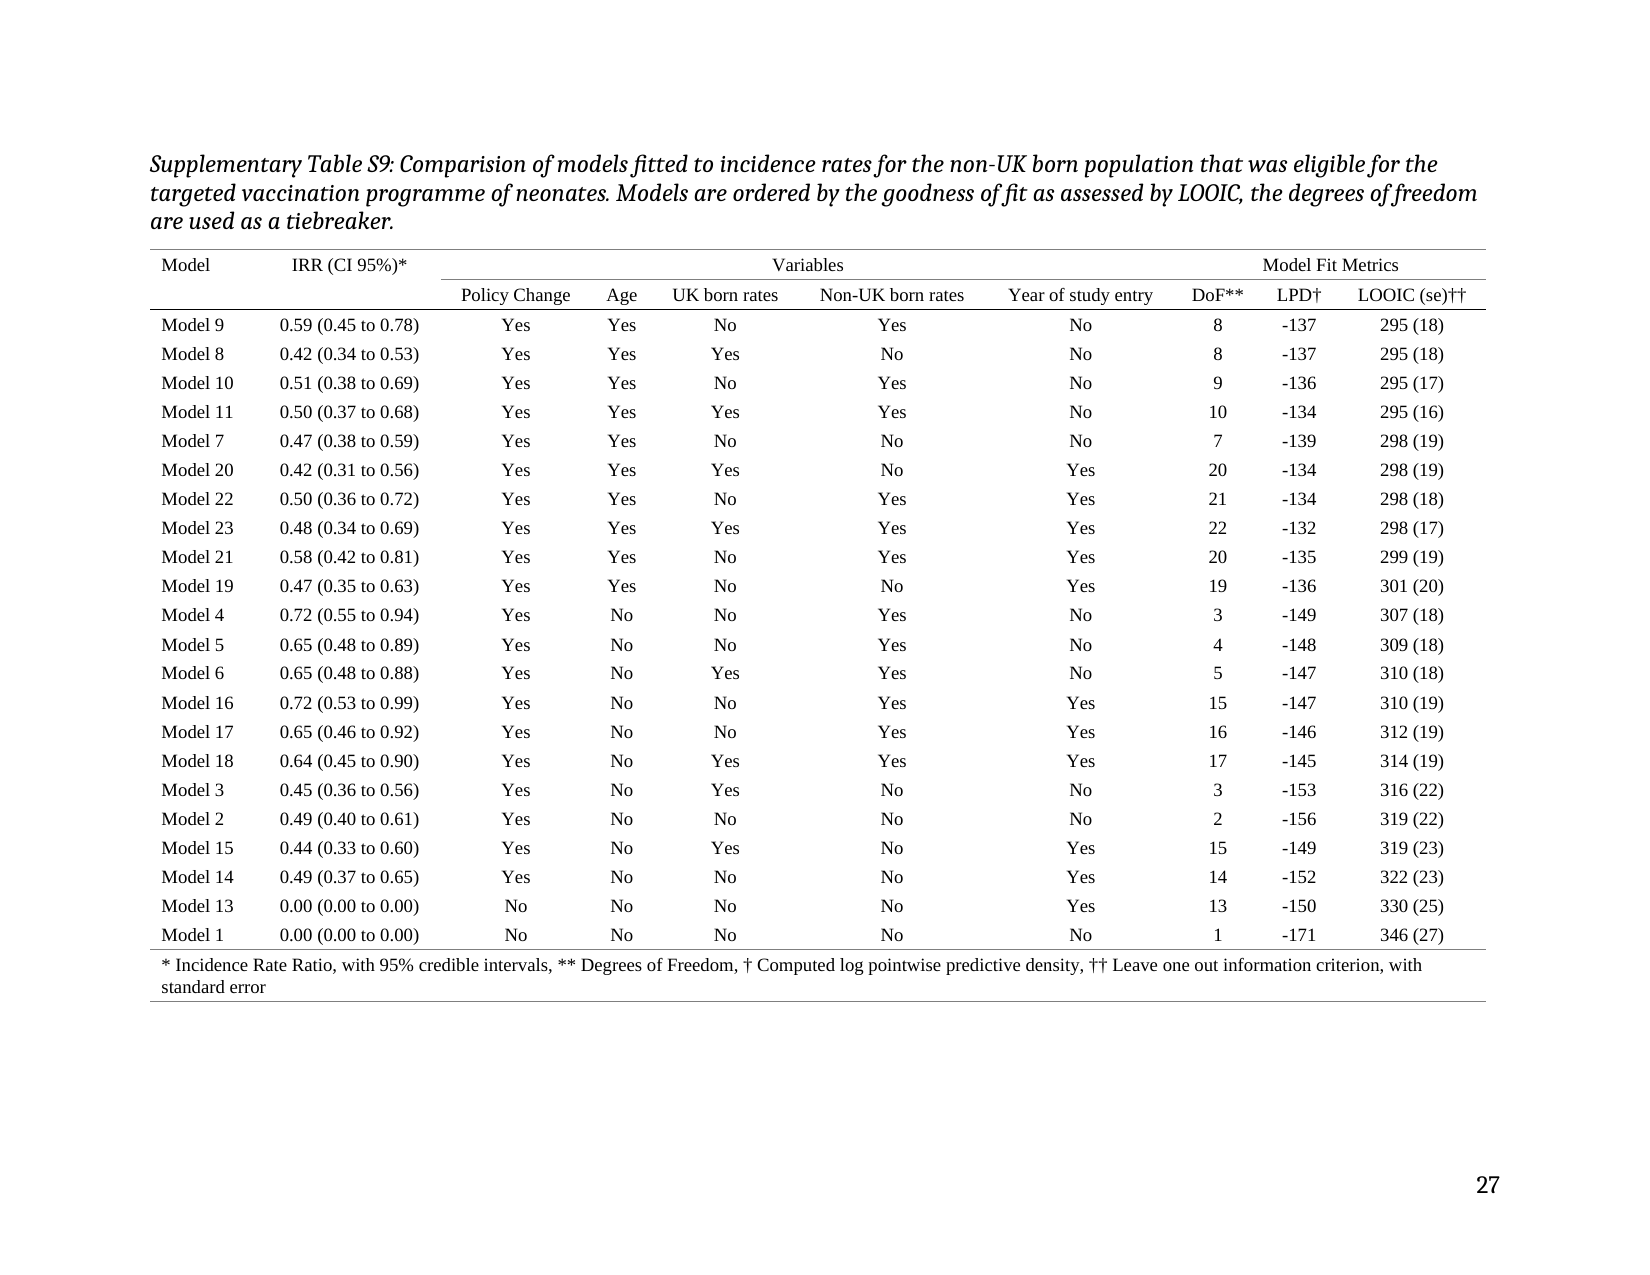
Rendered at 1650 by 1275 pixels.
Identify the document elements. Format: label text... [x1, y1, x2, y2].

table_cell 0.65 (0.48 to 0.88) [258, 659, 441, 688]
table_cell No [986, 659, 1175, 688]
table_cell -149 [1260, 833, 1337, 862]
table_cell No [591, 630, 652, 659]
table_cell 0.58 (0.42 to 0.81) [258, 542, 441, 572]
table_cell 310 (19) [1338, 688, 1486, 717]
table_cell No [653, 310, 798, 339]
table_cell Yes [591, 339, 652, 368]
table_cell Policy Change [441, 280, 591, 309]
table_cell No [798, 339, 986, 368]
table_cell 0.48 (0.34 to 0.69) [258, 514, 441, 542]
table_cell Yes [591, 572, 652, 601]
table_cell No [798, 775, 986, 804]
table_cell -153 [1260, 775, 1337, 804]
table_cell 0.50 (0.36 to 0.72) [258, 484, 441, 513]
table_cell Yes [798, 368, 986, 397]
table_cell Yes [591, 455, 652, 484]
table_cell No [986, 426, 1175, 455]
table_cell No [591, 862, 652, 891]
table_cell Yes [798, 542, 986, 572]
table_cell No [653, 572, 798, 601]
table_cell Yes [441, 601, 591, 630]
table_cell No [653, 920, 798, 949]
table_cell 0.51 (0.38 to 0.69) [258, 368, 441, 397]
table_cell 295 (18) [1338, 310, 1486, 339]
table_cell No [591, 688, 652, 717]
table_cell -146 [1260, 717, 1337, 746]
table_cell Yes [441, 368, 591, 397]
table_cell Yes [986, 572, 1175, 601]
table_cell Model 11 [150, 397, 258, 426]
table_cell LOOIC (se)†† [1338, 280, 1486, 309]
table_cell No [441, 891, 591, 920]
table_cell Yes [986, 688, 1175, 717]
table_cell Yes [986, 746, 1175, 775]
table_cell No [653, 368, 798, 397]
table_cell 0.49 (0.37 to 0.65) [258, 862, 441, 891]
table_cell No [986, 630, 1175, 659]
table_cell 322 (23) [1338, 862, 1486, 891]
table_cell Yes [591, 514, 652, 542]
table_cell 295 (17) [1338, 368, 1486, 397]
table_cell No [653, 891, 798, 920]
table_cell 0.64 (0.45 to 0.90) [258, 746, 441, 775]
text Supplementary Table S9: Comparision of models fitted to incidence rates for the non-UK born population that was eligible for the targeted vaccination programme of neonates. Models are ordered by the goodness of fit as assessed by LOOIC, the degrees of freedom are used as a tiebreaker. [150, 150, 1500, 236]
table_cell No [798, 572, 986, 601]
table_cell 20 [1175, 542, 1260, 572]
table_cell Yes [986, 717, 1175, 746]
table_cell 0.59 (0.45 to 0.78) [258, 310, 441, 339]
table_cell Model 3 [150, 775, 258, 804]
table_cell -132 [1260, 514, 1337, 542]
table_cell -147 [1260, 688, 1337, 717]
table_cell Model 5 [150, 630, 258, 659]
table_cell No [798, 455, 986, 484]
table_cell 0.72 (0.53 to 0.99) [258, 688, 441, 717]
table_cell 307 (18) [1338, 601, 1486, 630]
table_cell 8 [1175, 310, 1260, 339]
table_cell Yes [798, 688, 986, 717]
table_cell 7 [1175, 426, 1260, 455]
table_cell DoF** [1175, 280, 1260, 309]
table_cell 0.44 (0.33 to 0.60) [258, 833, 441, 862]
table_cell Model 14 [150, 862, 258, 891]
table_cell No [653, 804, 798, 833]
table_cell Yes [798, 717, 986, 746]
table_cell 314 (19) [1338, 746, 1486, 775]
table_cell No [986, 775, 1175, 804]
table_cell No [798, 804, 986, 833]
table_cell No [653, 542, 798, 572]
table_cell 299 (19) [1338, 542, 1486, 572]
table_cell Yes [986, 862, 1175, 891]
table_cell 3 [1175, 775, 1260, 804]
table_cell 3 [1175, 601, 1260, 630]
table_cell -136 [1260, 572, 1337, 601]
table_cell Yes [653, 397, 798, 426]
table_cell Model 23 [150, 514, 258, 542]
table_cell -149 [1260, 601, 1337, 630]
table_cell -147 [1260, 659, 1337, 688]
table_cell No [986, 339, 1175, 368]
table_cell 22 [1175, 514, 1260, 542]
table_cell 1 [1175, 920, 1260, 949]
table_cell -134 [1260, 455, 1337, 484]
table_cell 20 [1175, 455, 1260, 484]
table_cell -136 [1260, 368, 1337, 397]
table_cell Yes [591, 426, 652, 455]
table_cell Yes [798, 484, 986, 513]
table_cell * Incidence Rate Ratio, with 95% credible intervals, ** Degrees of Freedom, † Computed log pointwise predictive density, †† Leave one out information criterion, with standard error [150, 950, 1486, 1001]
table_cell Non-UK born rates [798, 280, 986, 309]
table_cell 16 [1175, 717, 1260, 746]
table_header Model [150, 250, 258, 309]
table_cell Yes [986, 891, 1175, 920]
table_cell No [986, 920, 1175, 949]
table_cell 5 [1175, 659, 1260, 688]
table_cell Yes [441, 339, 591, 368]
table_cell No [653, 484, 798, 513]
table_cell 0.42 (0.31 to 0.56) [258, 455, 441, 484]
table_cell No [798, 920, 986, 949]
table_cell Yes [441, 514, 591, 542]
table_cell 319 (22) [1338, 804, 1486, 833]
table_cell Yes [986, 455, 1175, 484]
table_cell 19 [1175, 572, 1260, 601]
table_cell No [653, 601, 798, 630]
table_cell Model 22 [150, 484, 258, 513]
table_cell Model 9 [150, 310, 258, 339]
table_cell 298 (17) [1338, 514, 1486, 542]
table_cell Yes [441, 775, 591, 804]
table_cell Yes [653, 659, 798, 688]
table_cell Model 21 [150, 542, 258, 572]
table_cell Yes [441, 862, 591, 891]
table_cell 301 (20) [1338, 572, 1486, 601]
table_cell Age [591, 280, 652, 309]
table_cell 0.45 (0.36 to 0.56) [258, 775, 441, 804]
table_cell Yes [441, 397, 591, 426]
table_cell Yes [591, 542, 652, 572]
table_cell Yes [798, 630, 986, 659]
table_cell No [986, 804, 1175, 833]
table_cell Yes [441, 542, 591, 572]
table_cell Model 8 [150, 339, 258, 368]
table_cell No [653, 862, 798, 891]
table_cell 0.50 (0.37 to 0.68) [258, 397, 441, 426]
table_cell 2 [1175, 804, 1260, 833]
table_cell 319 (23) [1338, 833, 1486, 862]
table_cell No [653, 630, 798, 659]
table_cell Year of study entry [986, 280, 1175, 309]
table_cell 309 (18) [1338, 630, 1486, 659]
table_cell 9 [1175, 368, 1260, 397]
table_cell Yes [653, 455, 798, 484]
table_cell Yes [653, 514, 798, 542]
table_cell Model 18 [150, 746, 258, 775]
table_cell No [986, 368, 1175, 397]
table_cell -150 [1260, 891, 1337, 920]
table_cell Yes [441, 572, 591, 601]
table_cell Yes [441, 833, 591, 862]
table_cell 0.72 (0.55 to 0.94) [258, 601, 441, 630]
table_cell -137 [1260, 310, 1337, 339]
table_cell Yes [986, 484, 1175, 513]
table_cell 316 (22) [1338, 775, 1486, 804]
table_cell 0.47 (0.38 to 0.59) [258, 426, 441, 455]
table_cell Yes [986, 542, 1175, 572]
table_cell 17 [1175, 746, 1260, 775]
table_cell 10 [1175, 397, 1260, 426]
table_cell Model 10 [150, 368, 258, 397]
table_cell No [986, 601, 1175, 630]
table_cell -137 [1260, 339, 1337, 368]
table_cell 0.00 (0.00 to 0.00) [258, 920, 441, 949]
table_cell 346 (27) [1338, 920, 1486, 949]
table_cell Yes [798, 746, 986, 775]
table_cell Yes [441, 484, 591, 513]
table_cell Yes [441, 717, 591, 746]
table_cell Yes [653, 339, 798, 368]
table_cell No [798, 891, 986, 920]
table_cell 310 (18) [1338, 659, 1486, 688]
table_header IRR (CI 95%)* [258, 250, 441, 309]
table_cell -135 [1260, 542, 1337, 572]
table_cell No [591, 659, 652, 688]
table_cell No [986, 310, 1175, 339]
table_cell Yes [441, 804, 591, 833]
table_cell Yes [798, 310, 986, 339]
table_cell -148 [1260, 630, 1337, 659]
table_cell 8 [1175, 339, 1260, 368]
table_cell -139 [1260, 426, 1337, 455]
table_cell -145 [1260, 746, 1337, 775]
table_cell Model 16 [150, 688, 258, 717]
table_cell -134 [1260, 484, 1337, 513]
table_cell 15 [1175, 833, 1260, 862]
table_cell No [591, 891, 652, 920]
table_cell 0.65 (0.46 to 0.92) [258, 717, 441, 746]
table_cell -156 [1260, 804, 1337, 833]
table_cell Model 7 [150, 426, 258, 455]
table_cell Model 6 [150, 659, 258, 688]
table_cell Model 1 [150, 920, 258, 949]
table_cell Yes [653, 833, 798, 862]
table_cell No [798, 833, 986, 862]
table_cell Yes [441, 455, 591, 484]
table_cell No [653, 717, 798, 746]
table_cell 0.42 (0.34 to 0.53) [258, 339, 441, 368]
table_cell 14 [1175, 862, 1260, 891]
table_cell No [591, 833, 652, 862]
table_cell Model 13 [150, 891, 258, 920]
table_cell No [591, 601, 652, 630]
table_cell Model 2 [150, 804, 258, 833]
table_cell No [441, 920, 591, 949]
table_cell Yes [986, 514, 1175, 542]
table_cell 4 [1175, 630, 1260, 659]
table_cell Yes [591, 310, 652, 339]
table_cell Yes [986, 833, 1175, 862]
table_cell Model 4 [150, 601, 258, 630]
table_cell 0.00 (0.00 to 0.00) [258, 891, 441, 920]
table_cell Yes [441, 310, 591, 339]
table_cell No [986, 397, 1175, 426]
table_cell Yes [441, 746, 591, 775]
table_cell No [591, 746, 652, 775]
table_cell 295 (18) [1338, 339, 1486, 368]
table_cell Yes [591, 484, 652, 513]
table_cell Yes [441, 426, 591, 455]
table_cell 295 (16) [1338, 397, 1486, 426]
table_cell No [653, 688, 798, 717]
table_cell 13 [1175, 891, 1260, 920]
table_cell Yes [441, 688, 591, 717]
table_cell Model 20 [150, 455, 258, 484]
table_cell No [591, 920, 652, 949]
table_cell Model 19 [150, 572, 258, 601]
table_cell -171 [1260, 920, 1337, 949]
table_cell Yes [441, 630, 591, 659]
table_cell -134 [1260, 397, 1337, 426]
table_cell -152 [1260, 862, 1337, 891]
table_cell 330 (25) [1338, 891, 1486, 920]
table_cell Yes [653, 775, 798, 804]
table_cell No [591, 804, 652, 833]
table_cell Yes [798, 601, 986, 630]
table_cell No [591, 775, 652, 804]
table_header Model Fit Metrics [1175, 250, 1486, 279]
table_cell Model 17 [150, 717, 258, 746]
table_cell Yes [798, 514, 986, 542]
table_cell No [798, 862, 986, 891]
table_cell 21 [1175, 484, 1260, 513]
table_cell 298 (18) [1338, 484, 1486, 513]
table_cell 298 (19) [1338, 426, 1486, 455]
table_cell Model 15 [150, 833, 258, 862]
table_cell No [591, 717, 652, 746]
table_cell Yes [798, 397, 986, 426]
table_cell Yes [591, 368, 652, 397]
table_cell Yes [591, 397, 652, 426]
table_cell 298 (19) [1338, 455, 1486, 484]
table_header Variables [441, 250, 1175, 279]
table_cell 15 [1175, 688, 1260, 717]
table_cell No [798, 426, 986, 455]
table_cell Yes [441, 659, 591, 688]
table_cell LPD† [1260, 280, 1337, 309]
table_cell No [653, 426, 798, 455]
table_cell 312 (19) [1338, 717, 1486, 746]
table_cell Yes [798, 659, 986, 688]
table_cell 0.47 (0.35 to 0.63) [258, 572, 441, 601]
table_cell 0.49 (0.40 to 0.61) [258, 804, 441, 833]
table_cell 0.65 (0.48 to 0.89) [258, 630, 441, 659]
table_cell UK born rates [653, 280, 798, 309]
table_cell Yes [653, 746, 798, 775]
